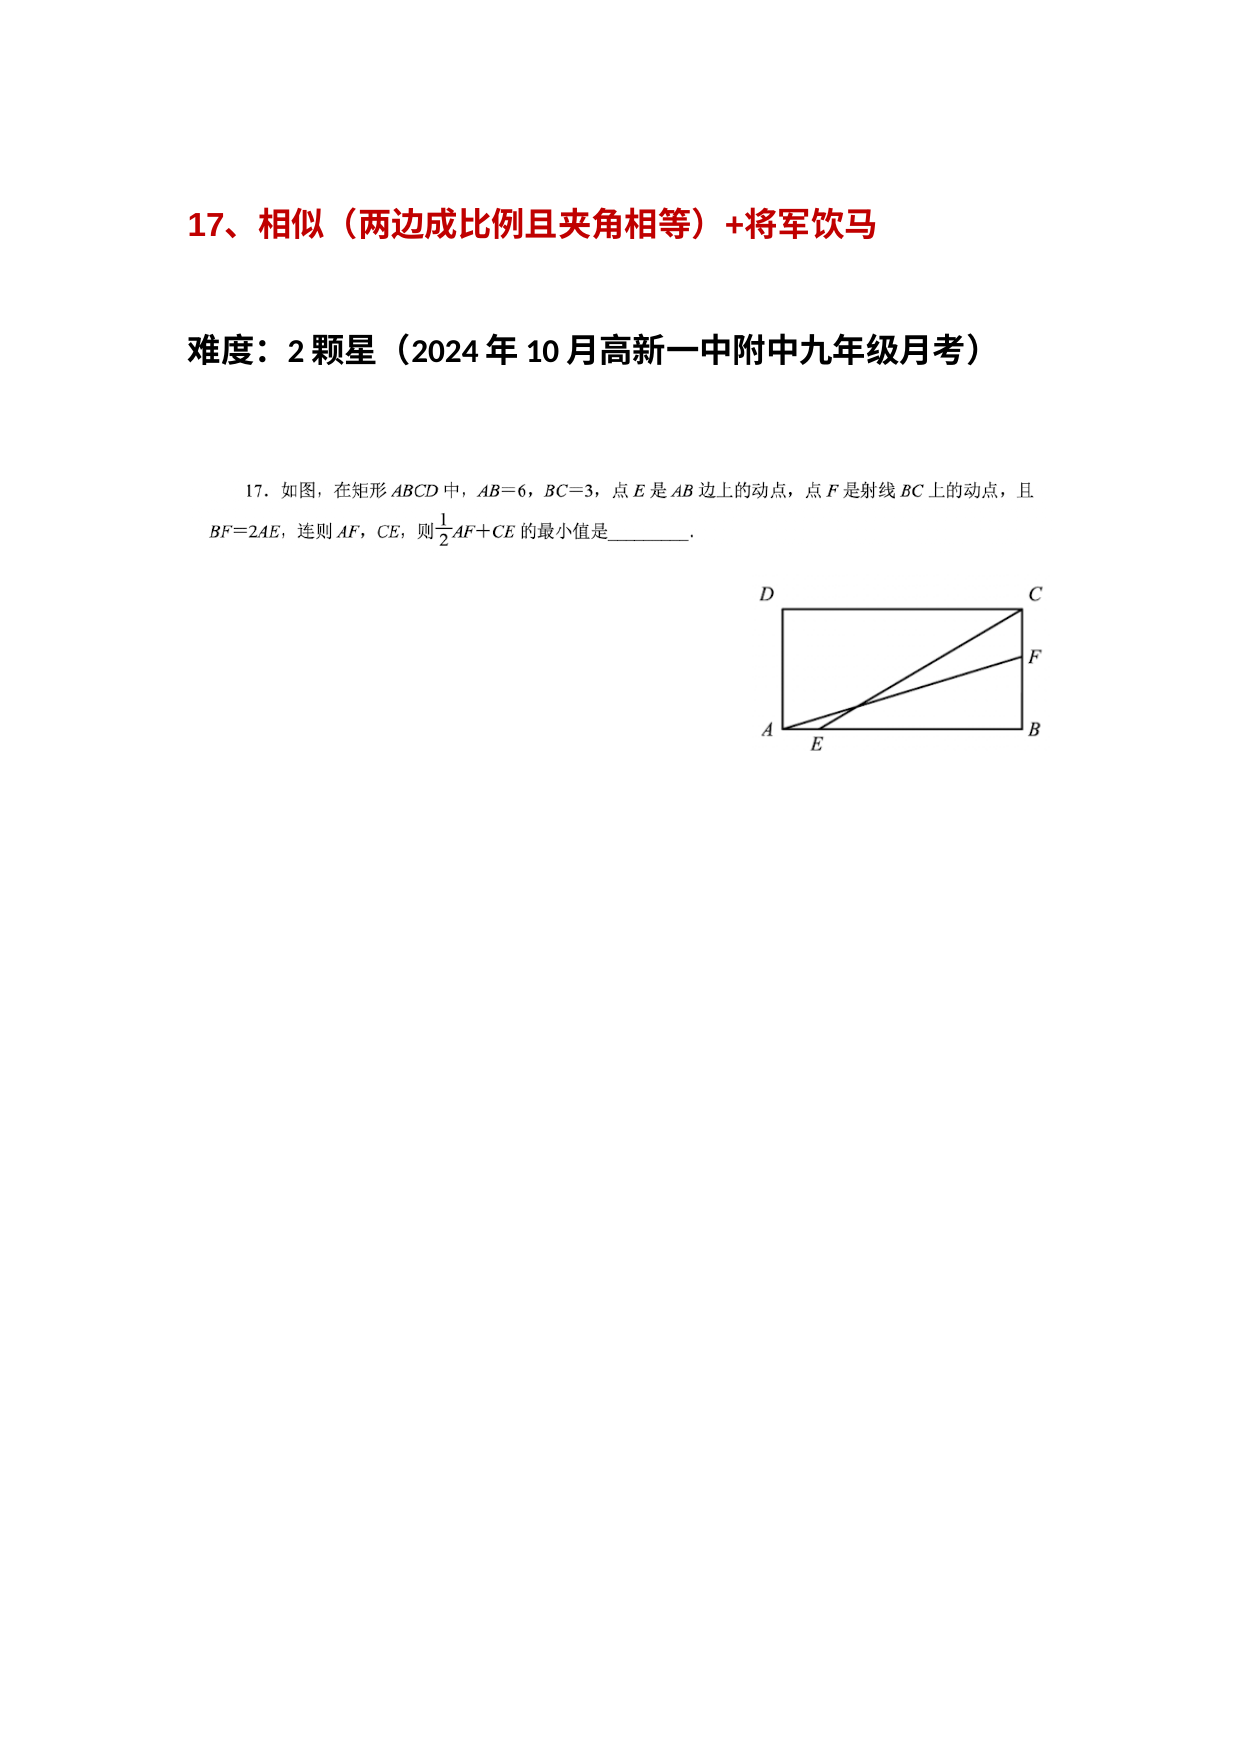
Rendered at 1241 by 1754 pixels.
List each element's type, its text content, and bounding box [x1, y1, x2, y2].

subtitle 相似（两边成比例且夹角相等）+将军饮马 [187, 189, 1053, 254]
picture [750, 572, 1053, 754]
subtitle 难度：2颗星（2024年10月高新一中附中九年级月考） [187, 316, 1053, 381]
picture [187, 475, 1053, 553]
